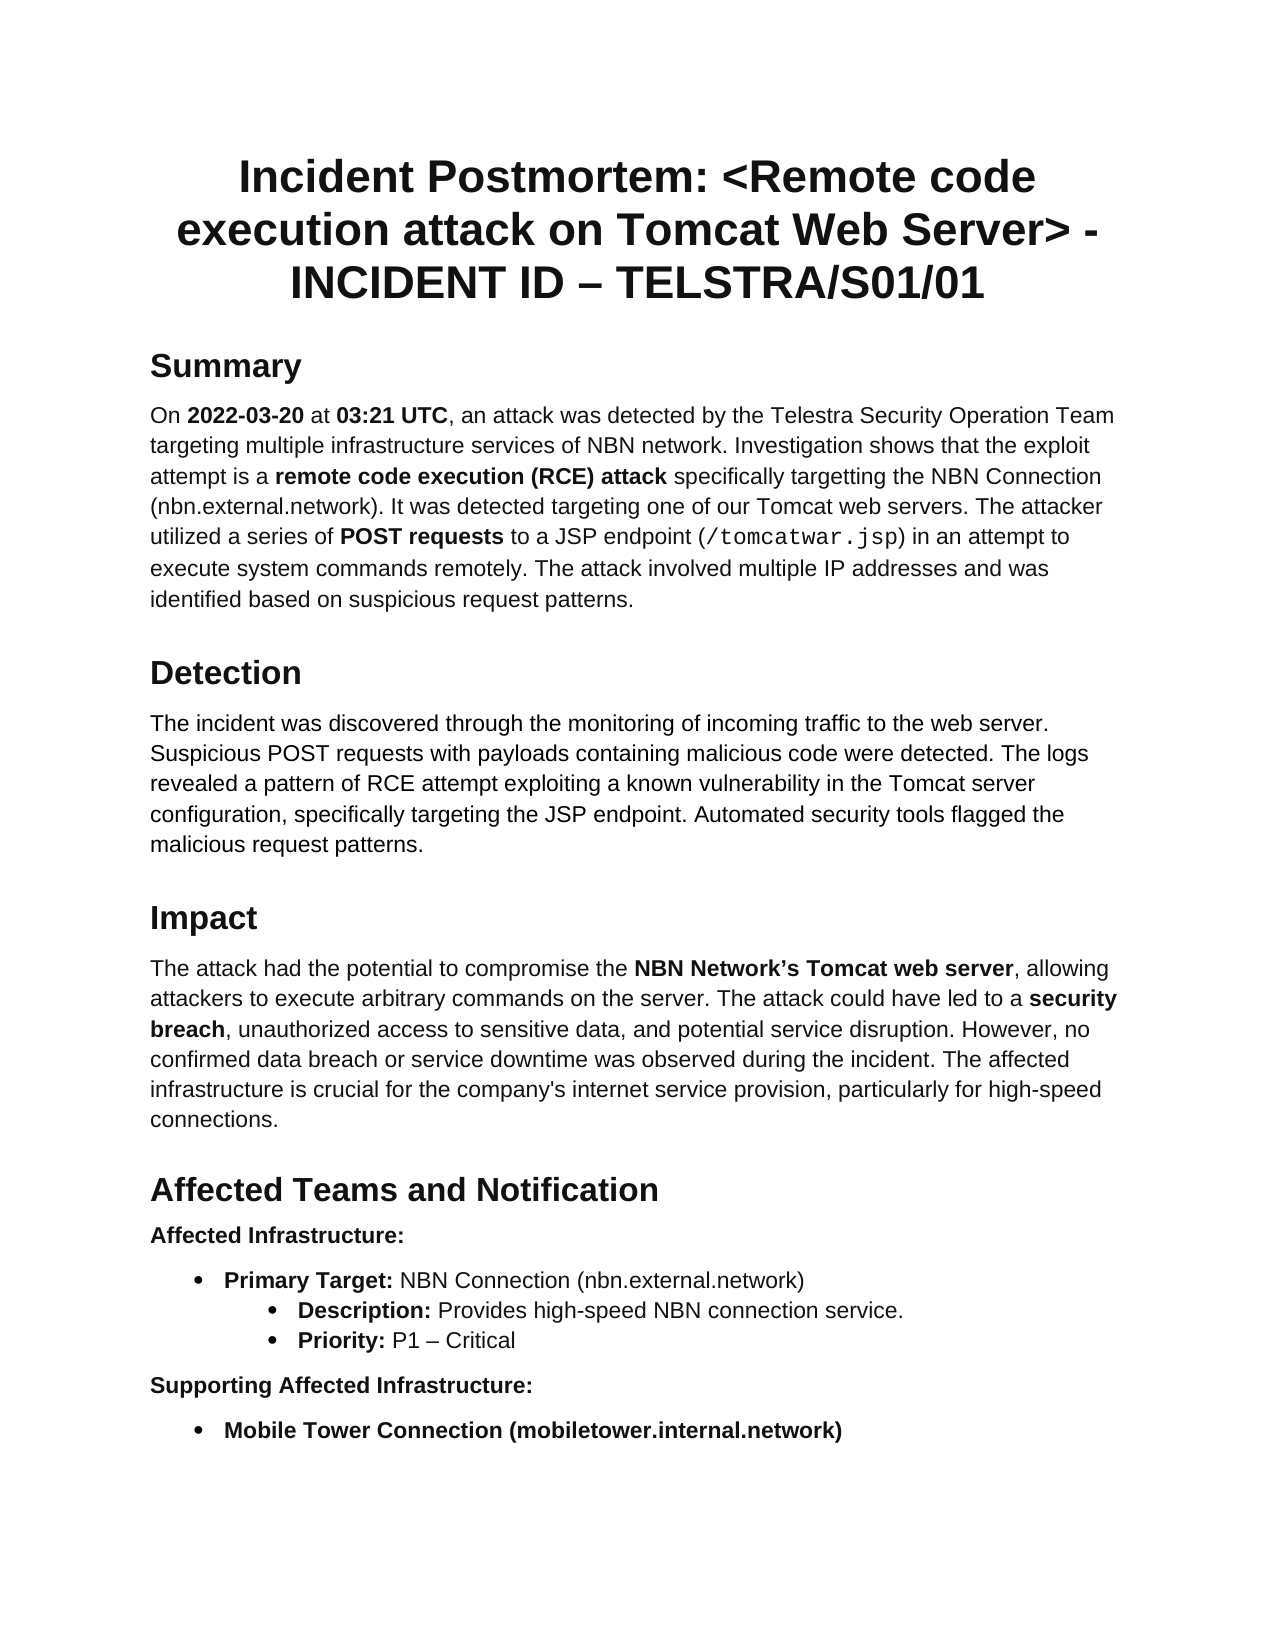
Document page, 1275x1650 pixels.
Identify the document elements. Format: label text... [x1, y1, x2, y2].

subtitle Affected Teams and Notification [150, 1170, 1125, 1208]
text The incident was discovered through the monitoring of incoming traffic to the web server. Suspicious POST requests with payloads containing malicious code were detected. The logs revealed a pattern of RCE attempt exploiting a known vulnerability in the Tomcat server configuration, specifically targeting the JSP endpoint. Automated security tools flagged the malicious request patterns. [150, 710, 1125, 857]
list Description: Provides high-speed NBN connection service. [268, 1297, 1125, 1323]
subtitle Detection [150, 653, 1125, 692]
list Mobile Tower Connection (mobiletower.internal.network) [194, 1417, 1125, 1443]
text Incident Postmortem: <Remote code execution attack on Tomcat Web Server> - INCIDENT ID – TELSTRA/S01/01 [150, 150, 1125, 308]
text On 2022-03-20 at 03:21 UTC, an attack was detected by the Telestra Security Operation Team targeting multiple infrastructure services of NBN network. Investigation shows that the exploit attempt is a remote code execution (RCE) attack specifically targetting the NBN Connection (nbn.external.network). It was detected targeting one of our Tomcat web servers. The attacker utilized a series of POST requests to a JSP endpoint (/tomcatwar.jsp) in an attempt to execute system commands remotely. The attack involved multiple IP addresses and was identified based on suspicious request patterns. [150, 402, 1125, 612]
text Supporting Affected Infrastructure: [150, 1372, 1125, 1398]
text The attack had the potential to compromise the NBN Network’s Tomcat web server, allowing attackers to execute arbitrary commands on the server. The attack could have led to a security breach, unauthorized access to sensitive data, and potential service disruption. However, no confirmed data breach or service downtime was observed during the incident. The affected infrastructure is crucial for the company's internet service provision, particularly for high-speed connections. [150, 955, 1125, 1132]
list Primary Target: NBN Connection (nbn.external.network) [194, 1267, 1125, 1293]
subtitle Impact [150, 898, 1125, 937]
list Priority: P1 – Critical [268, 1327, 1125, 1354]
subtitle Summary [150, 346, 1125, 384]
text Affected Infrastructure: [150, 1222, 1125, 1248]
